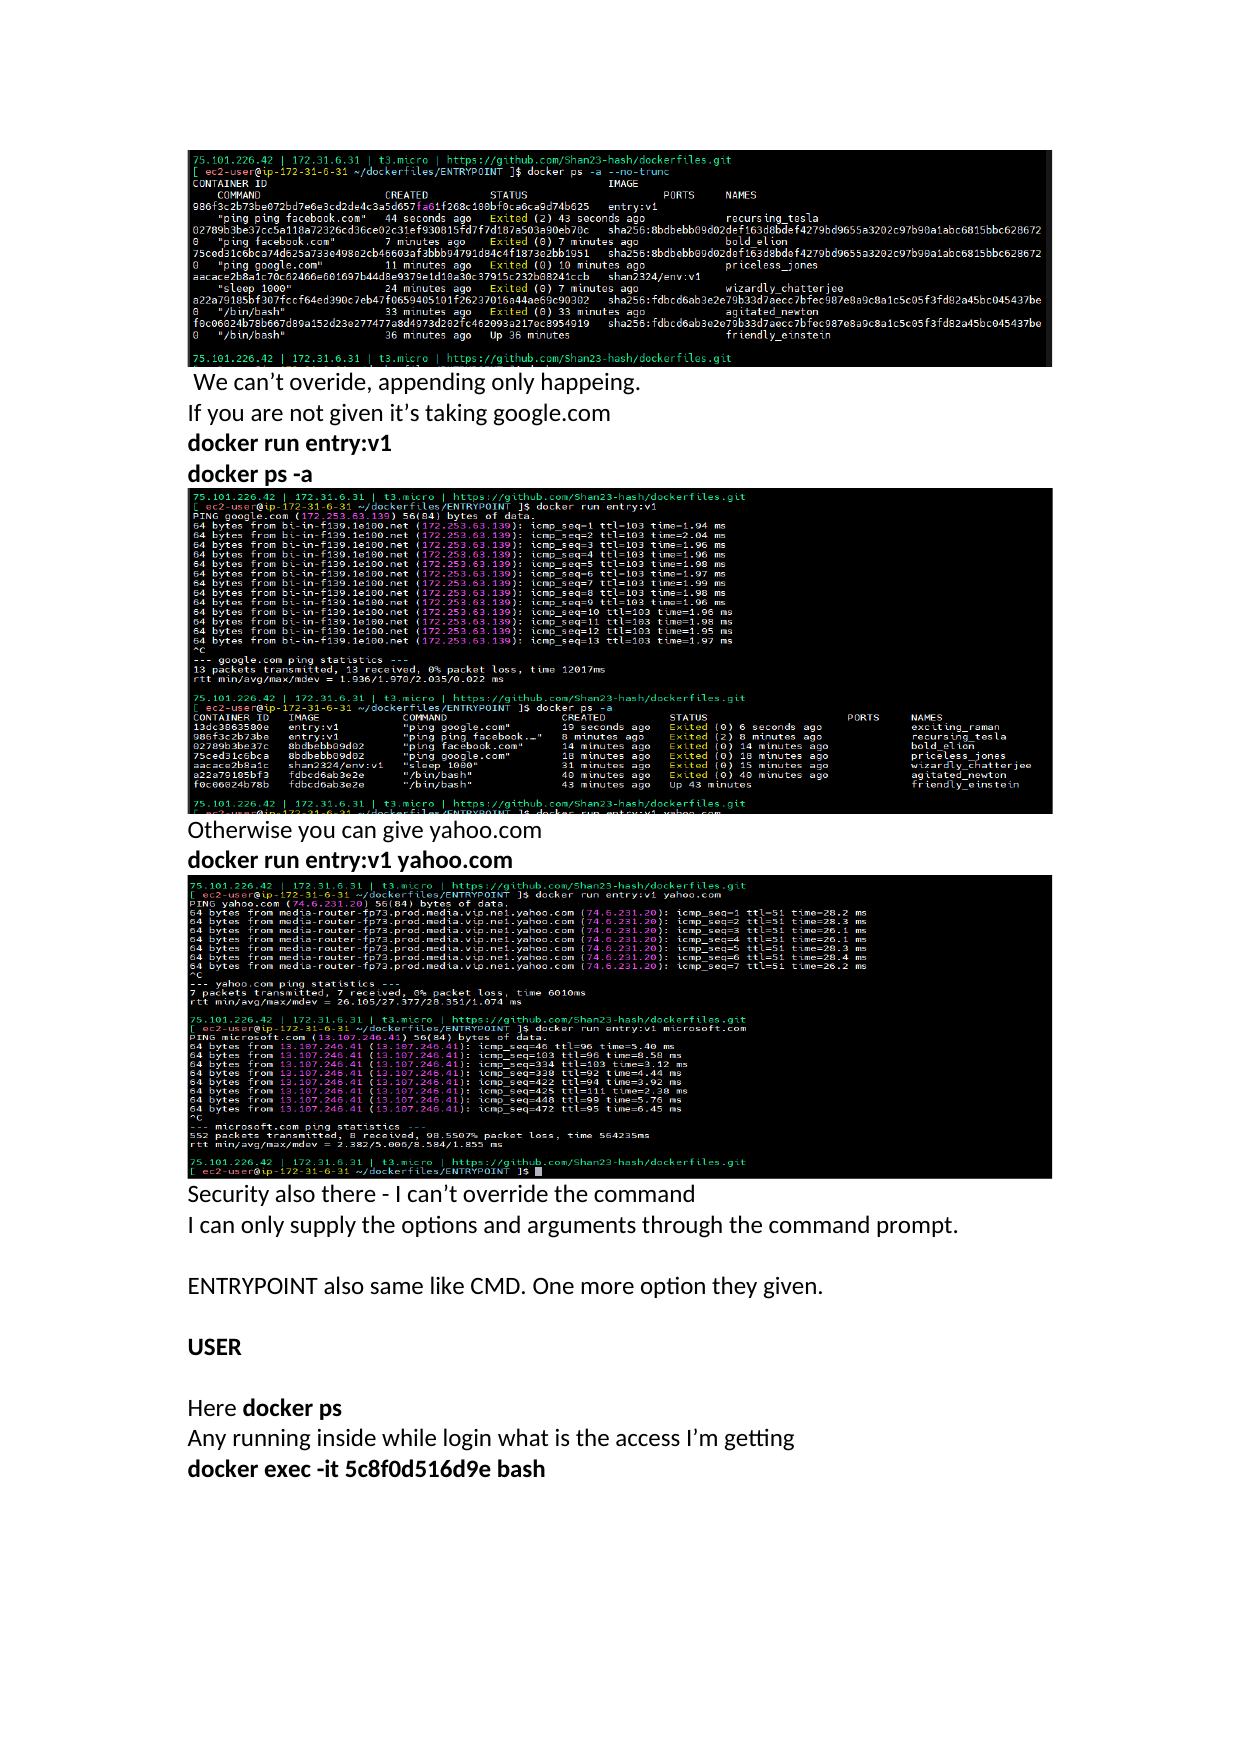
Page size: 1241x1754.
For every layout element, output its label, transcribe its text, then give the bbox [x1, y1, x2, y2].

text docker run entry:v1 yahoo.com [187, 844, 1053, 875]
picture [187, 150, 1053, 367]
picture [187, 488, 1053, 814]
text docker ps -a [187, 458, 1053, 488]
picture [187, 875, 1053, 1179]
text docker run entry:v1 [187, 428, 1053, 458]
text ENTRYPOINT also same like CMD. One more option they given. [187, 1270, 1053, 1300]
text Any running inside while login what is the access I’m getting [187, 1422, 1053, 1453]
text USER [187, 1331, 1053, 1361]
text We can’t overide, appending only happeing. [187, 367, 1053, 397]
text Otherwise you can give yahoo.com [187, 814, 1053, 844]
text If you are not given it’s taking google.com [187, 397, 1053, 428]
text Here docker ps [187, 1392, 1053, 1422]
text I can only supply the options and arguments through the command prompt. [187, 1209, 1053, 1239]
text docker exec -it 5c8f0d516d9e bash [187, 1453, 1053, 1483]
text Security also there - I can’t override the command [187, 1179, 1053, 1209]
